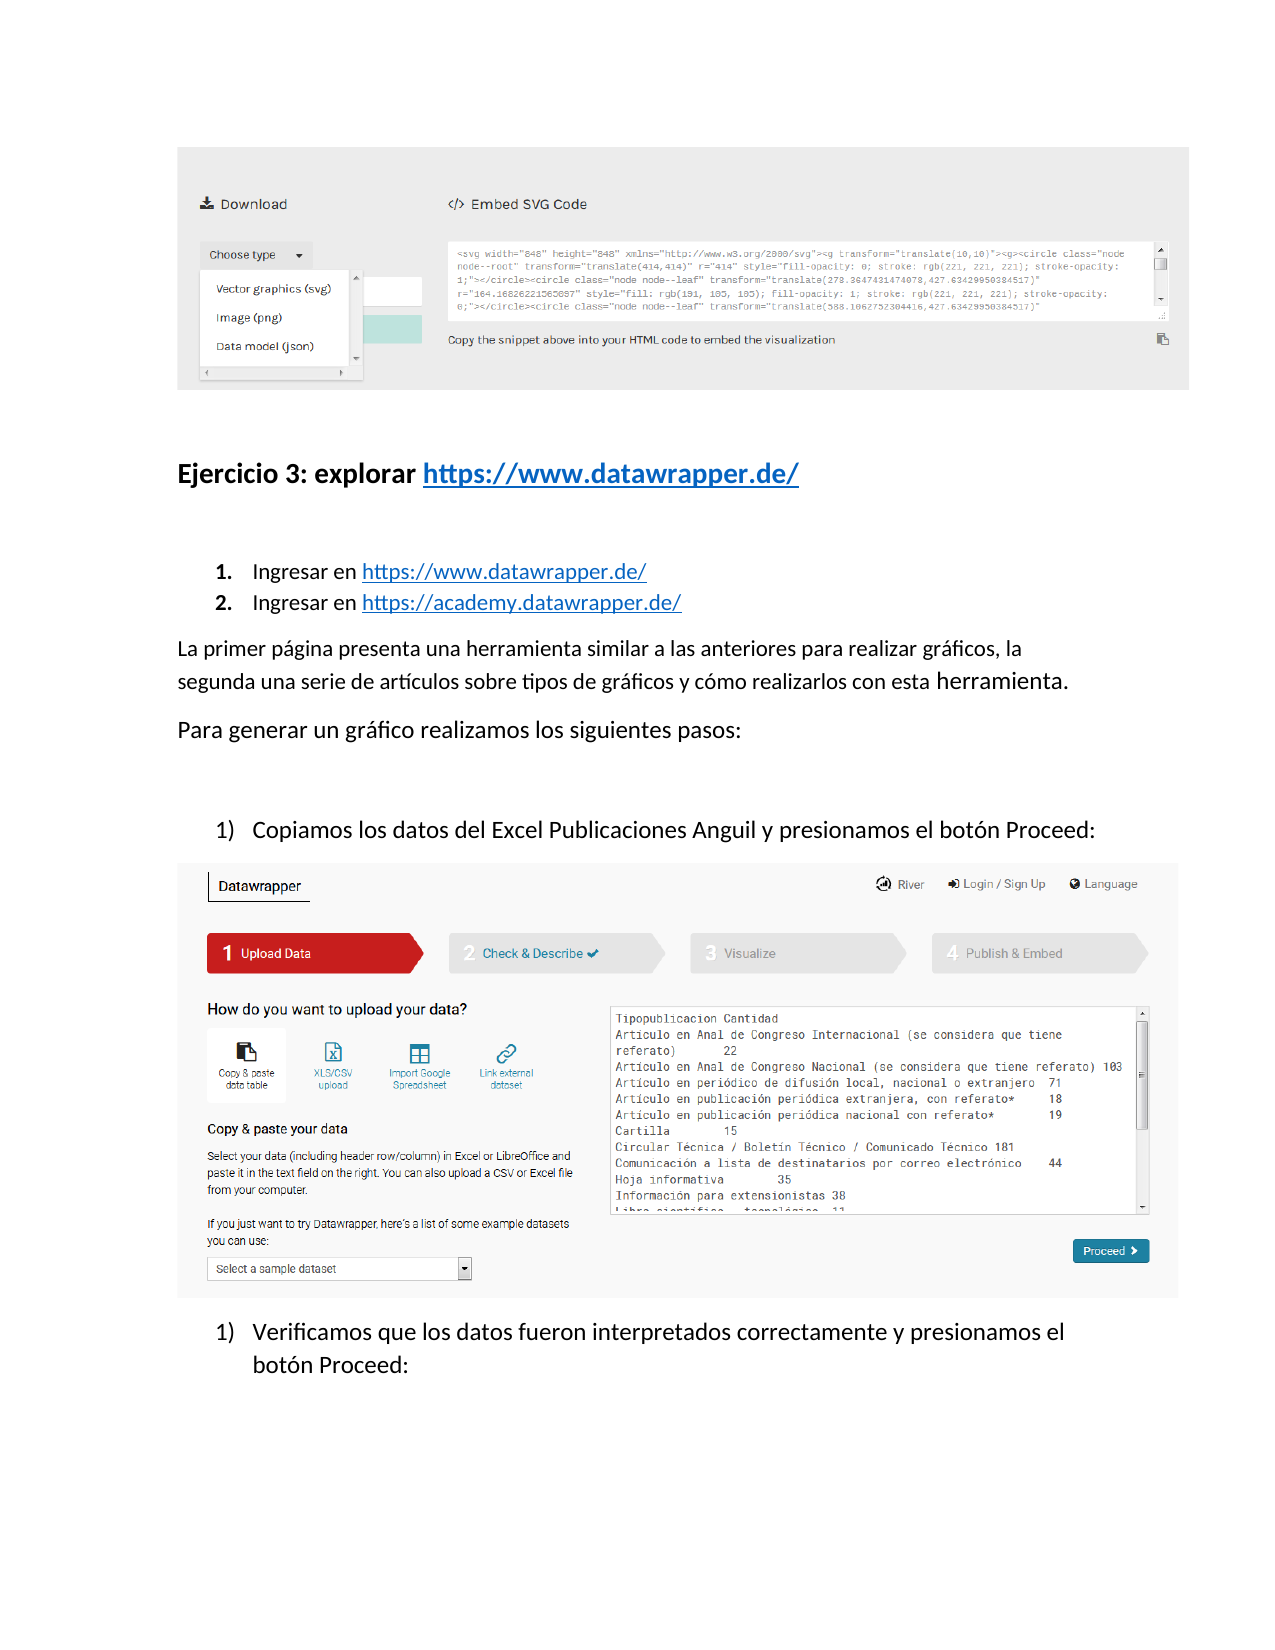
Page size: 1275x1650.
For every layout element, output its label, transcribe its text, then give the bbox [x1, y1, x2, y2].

text Para generar un gráfico realizamos los siguientes pasos: [177, 714, 1098, 745]
text Ejercicio 3: explorar https://www.datawrapper.de/ [177, 456, 1098, 491]
list Ingresar en https://www.datawrapper.de/ [215, 557, 1098, 586]
list Copiamos los datos del Excel Publicaciones Anguil y presionamos el botón Proceed: [215, 814, 1098, 844]
picture [177, 863, 1179, 1298]
text La primer página presenta una herramienta similar a las anteriores para realizar gráficos, la segunda una serie de artículos sobre tipos de gráficos y cómo realizarlos con esta herramienta. [177, 634, 1098, 696]
picture [177, 147, 1190, 390]
list Ingresar en https://academy.datawrapper.de/ [215, 588, 1098, 616]
list Verificamos que los datos fueron interpretados correctamente y presionamos el botón Proceed: [215, 1317, 1098, 1380]
